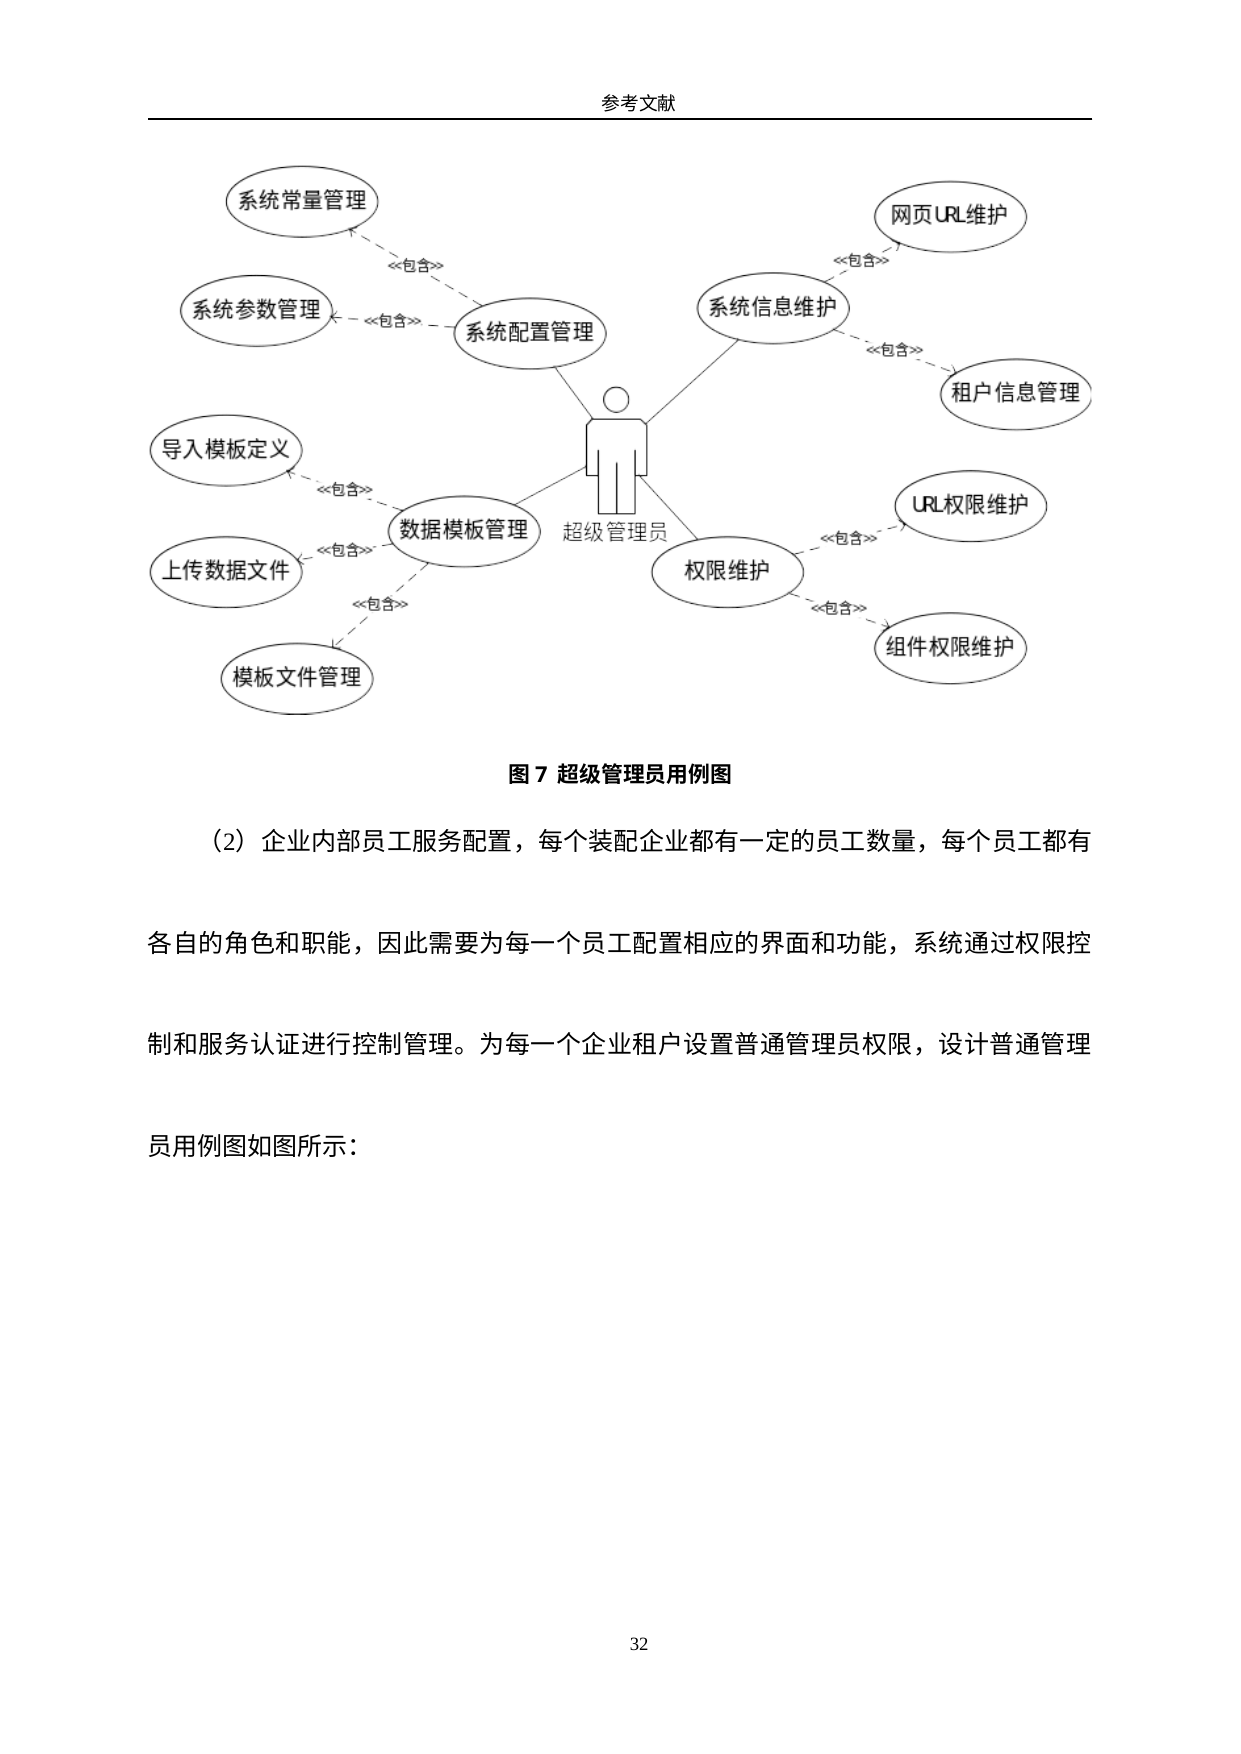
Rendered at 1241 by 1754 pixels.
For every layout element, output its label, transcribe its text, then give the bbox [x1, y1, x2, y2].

text （2）企业内部员工服务配置，每个装配企业都有一定的员工数量，每个员工都有各自的角色和职能，因此需要为每一个员工配置相应的界面和功能，系统通过权限控制和服务认证进行控制管理。为每一个企业租户设置普通管理员权限，设计普通管理员用例图如图所示： [148, 805, 1092, 1179]
text 图 7 超级管理员用例图 [148, 756, 1092, 789]
